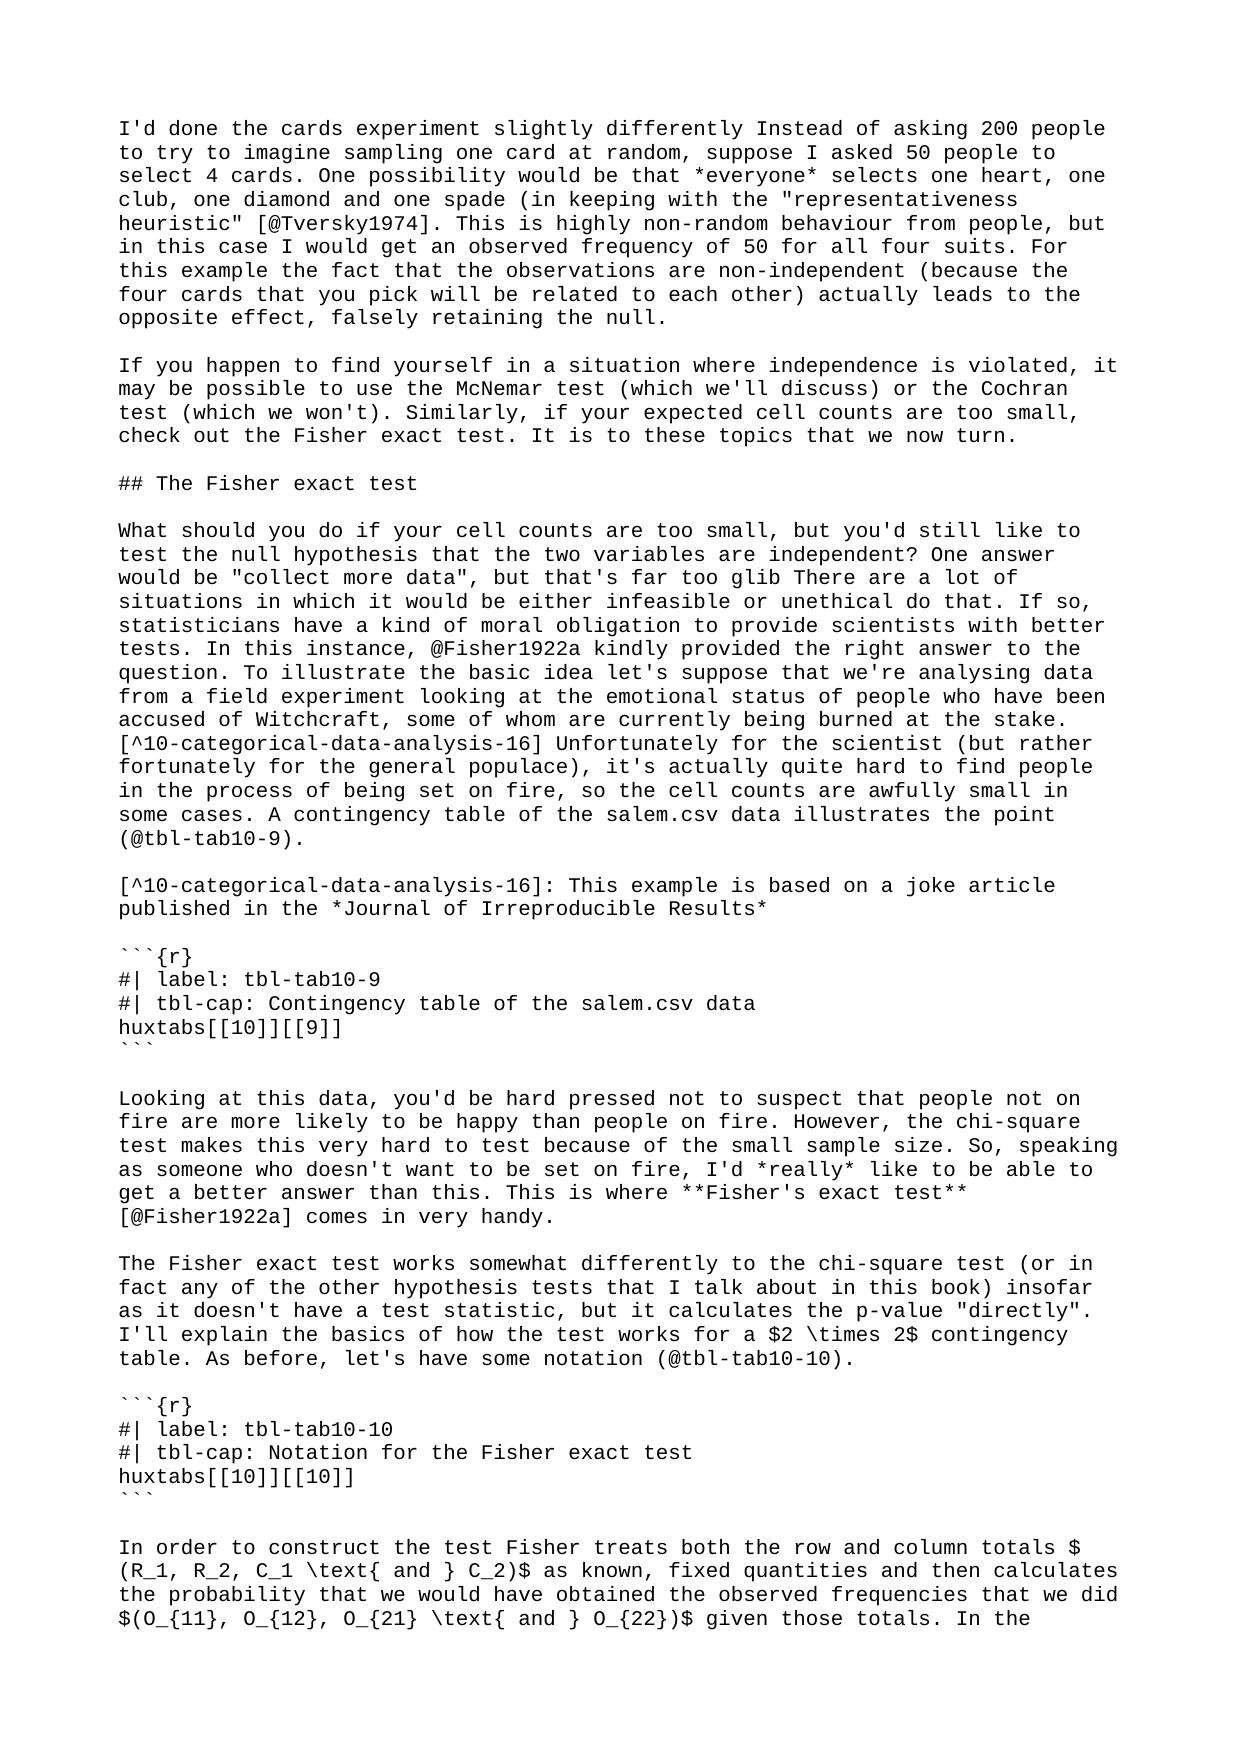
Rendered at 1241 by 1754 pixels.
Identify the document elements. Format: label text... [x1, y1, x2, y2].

text Looking at this data, you'd be hard pressed not to suspect that people not on fire are more likely to be happy than people on fire. However, the chi-square test makes this very hard to test because of the small sample size. So, speaking as someone who doesn't want to be set on fire, I'd *really* like to be able to get a better answer than this. This is where **Fisher's exact test** [@Fisher1922a] comes in very handy. [118, 1088, 1122, 1229]
text #| tbl-cap: Notation for the Fisher exact test [118, 1442, 1122, 1466]
text #| label: tbl-tab10-9 [118, 969, 1122, 993]
text #| tbl-cap: Contingency table of the salem.csv data [118, 993, 1122, 1017]
text If you happen to find yourself in a situation where independence is violated, it may be possible to use the McNemar test (which we'll discuss) or the Cochran test (which we won't). Similarly, if your expected cell counts are too small, check out the Fisher exact test. It is to these topics that we now turn. [118, 354, 1122, 449]
text #| label: tbl-tab10-10 [118, 1419, 1122, 1442]
text ```{r} [118, 946, 1122, 969]
text ```{r} [118, 1395, 1122, 1419]
text ``` [118, 1489, 1122, 1513]
text ``` [118, 1040, 1122, 1064]
text What should you do if your cell counts are too small, but you'd still like to test the null hypothesis that the two variables are independent? One answer would be "collect more data", but that's far too glib There are a lot of situations in which it would be either infeasible or unethical do that. If so, statisticians have a kind of moral obligation to provide scientists with better tests. In this instance, @Fisher1922a kindly provided the right answer to the question. To illustrate the basic idea let's suppose that we're analysing data from a field experiment looking at the emotional status of people who have been accused of Witchcraft, some of whom are currently being burned at the stake.[^10-categorical-data-analysis-16] Unfortunately for the scientist (but rather fortunately for the general populace), it's actually quite hard to find people in the process of being set on fire, so the cell counts are awfully small in some cases. A contingency table of the salem.csv data illustrates the point (@tbl-tab10-9). [118, 520, 1122, 851]
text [118, 1537, 1122, 1631]
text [118, 118, 1122, 331]
text huxtabs[[10]][[10]] [118, 1466, 1122, 1489]
text [^10-categorical-data-analysis-16]: This example is based on a joke article published in the *Journal of Irreproducible Results* [118, 875, 1122, 922]
text The Fisher exact test works somewhat differently to the chi-square test (or in fact any of the other hypothesis tests that I talk about in this book) insofar as it doesn't have a test statistic, but it calculates the p-value "directly". I'll explain the basics of how the test works for a $2 \times 2$ contingency table. As before, let's have some notation (@tbl-tab10-10). [118, 1253, 1122, 1371]
text ## The Fisher exact test [118, 473, 1122, 496]
text huxtabs[[10]][[9]] [118, 1017, 1122, 1040]
